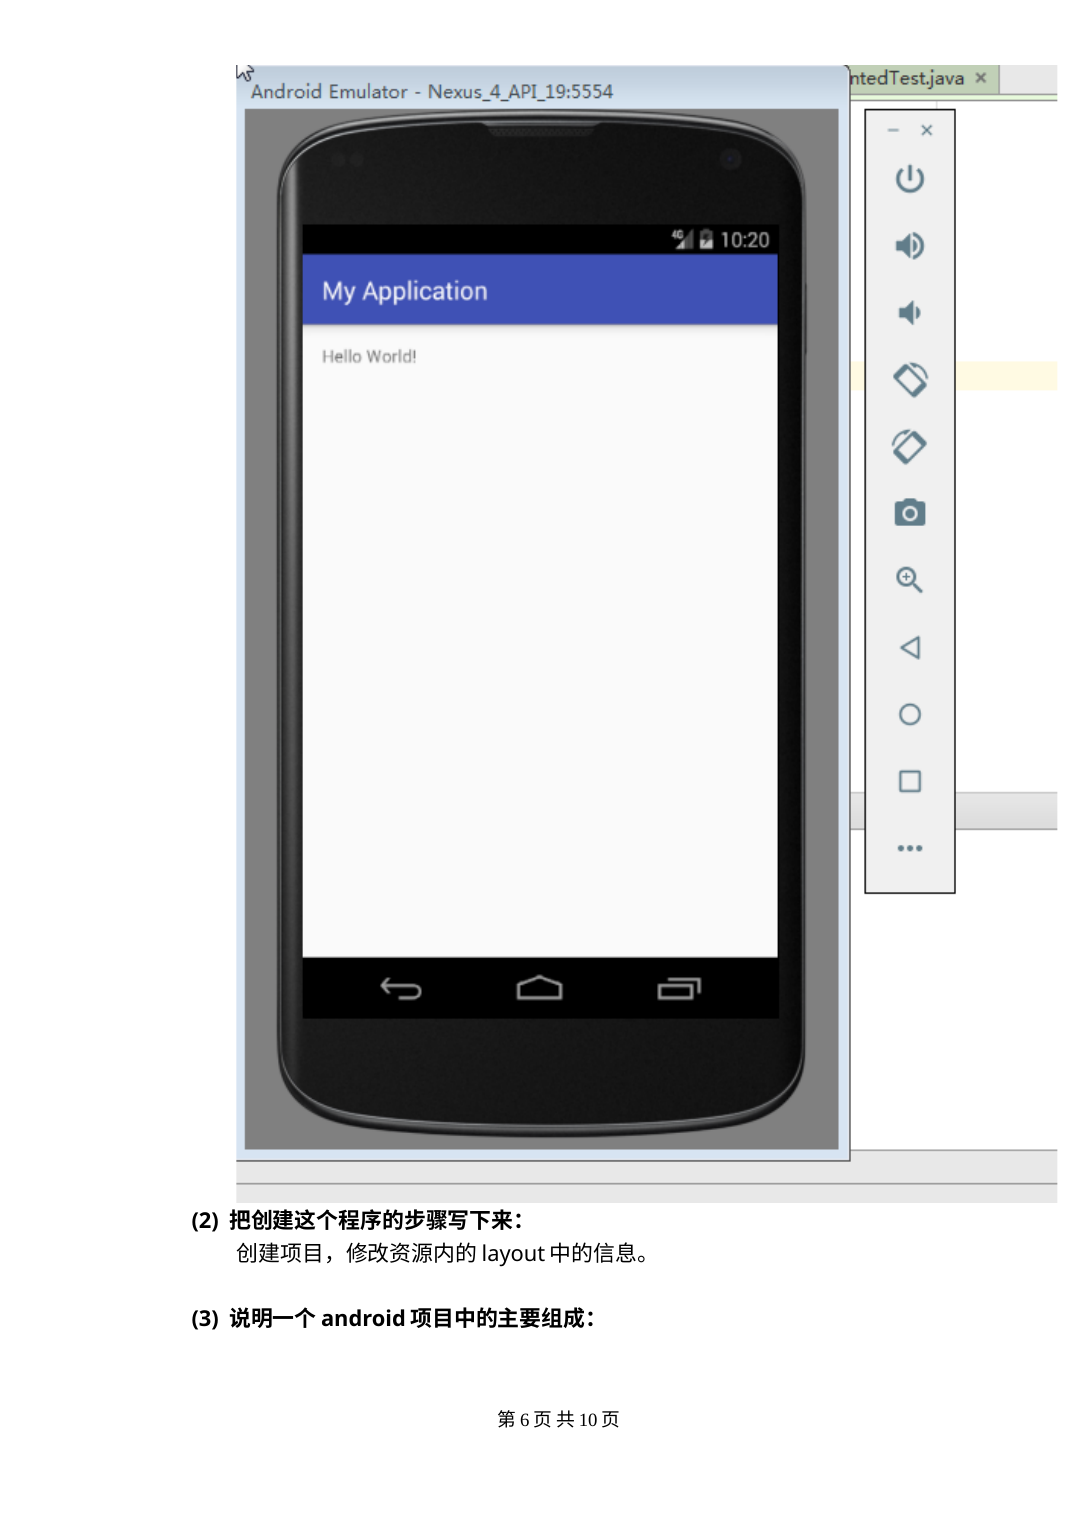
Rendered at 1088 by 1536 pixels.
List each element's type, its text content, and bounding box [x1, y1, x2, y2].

picture [236, 65, 1058, 1203]
list 把创建这个程序的步骤写下来： [191, 1203, 969, 1236]
text 创建项目，修改资源内的layout中的信息。 [236, 1236, 969, 1268]
list 说明一个android项目中的主要组成： [191, 1301, 969, 1333]
